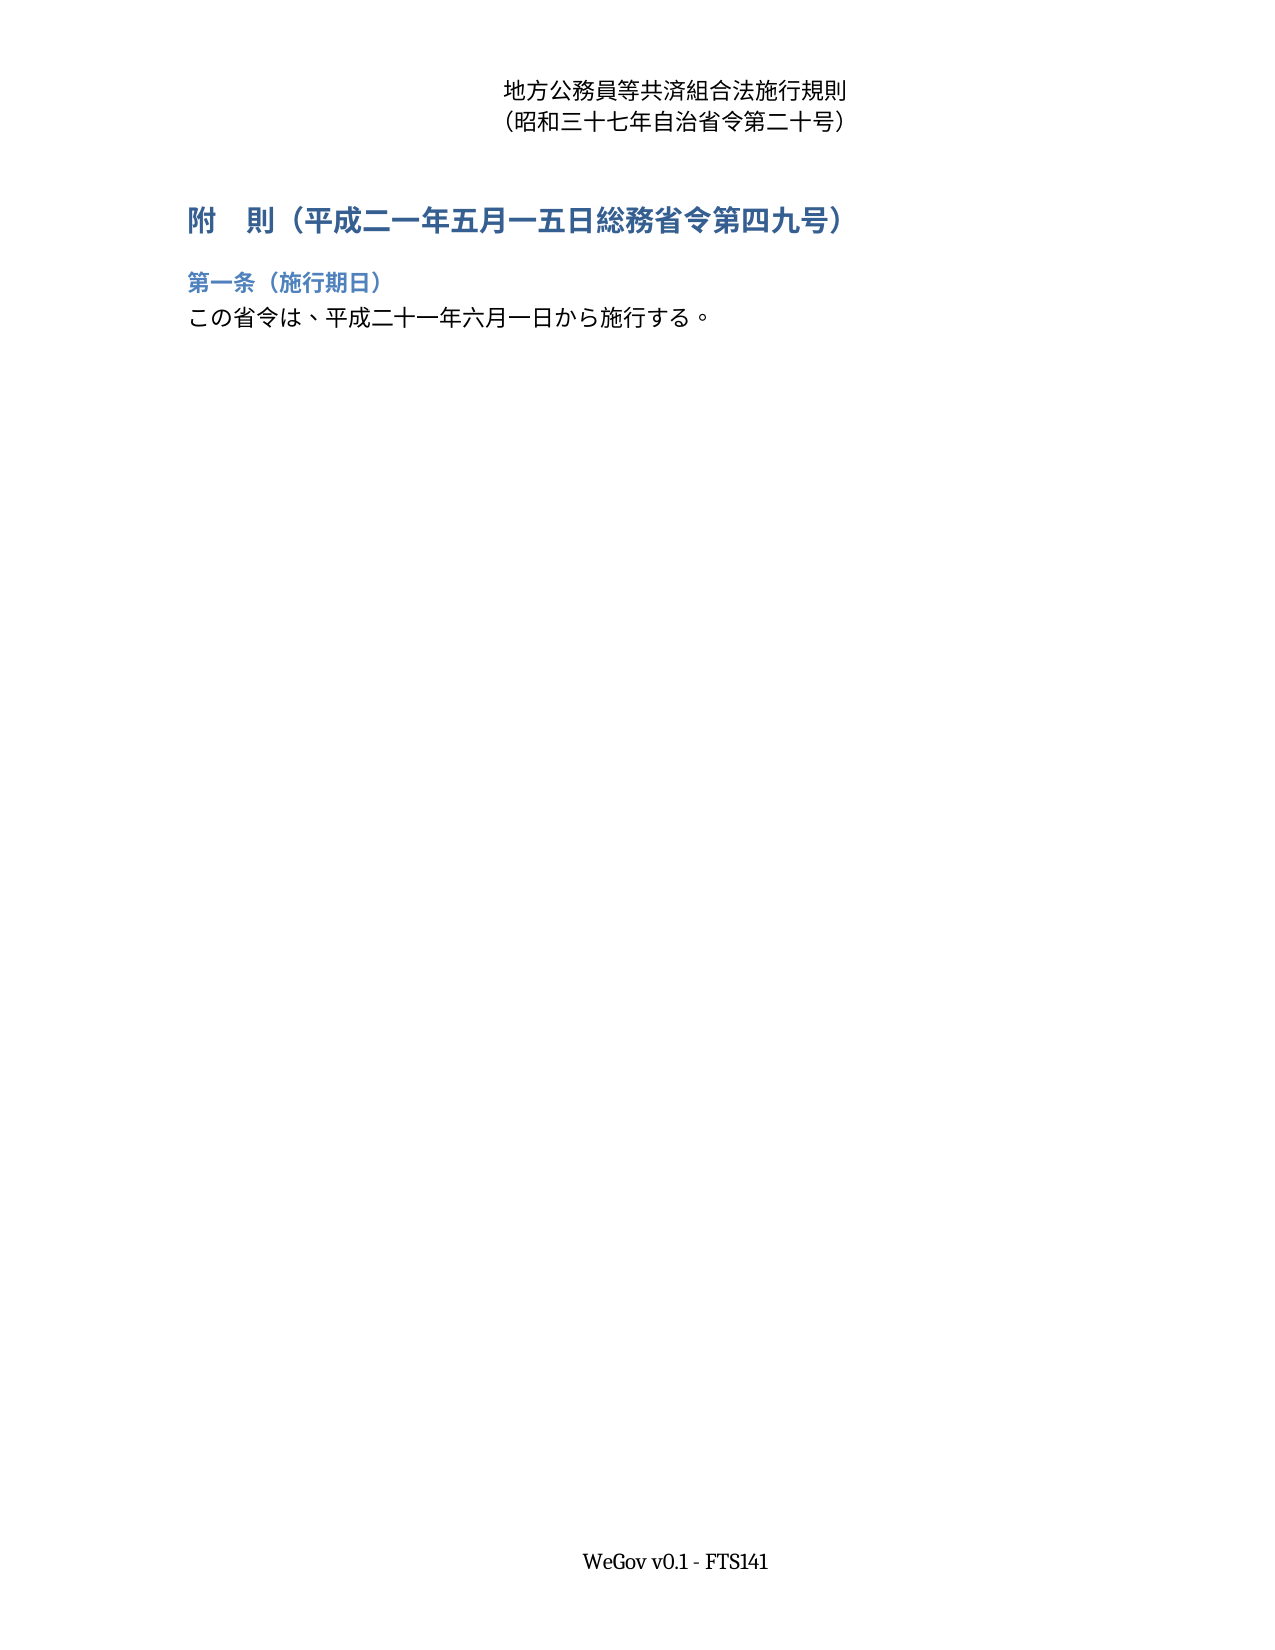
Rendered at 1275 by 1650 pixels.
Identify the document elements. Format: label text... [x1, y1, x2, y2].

subtitle 第一条（施行期日） [187, 266, 1087, 298]
subtitle 附 則（平成二一年五月一五日総務省令第四九号） [187, 200, 1087, 240]
text この省令は、平成二十一年六月一日から施行する。 [187, 302, 1087, 334]
